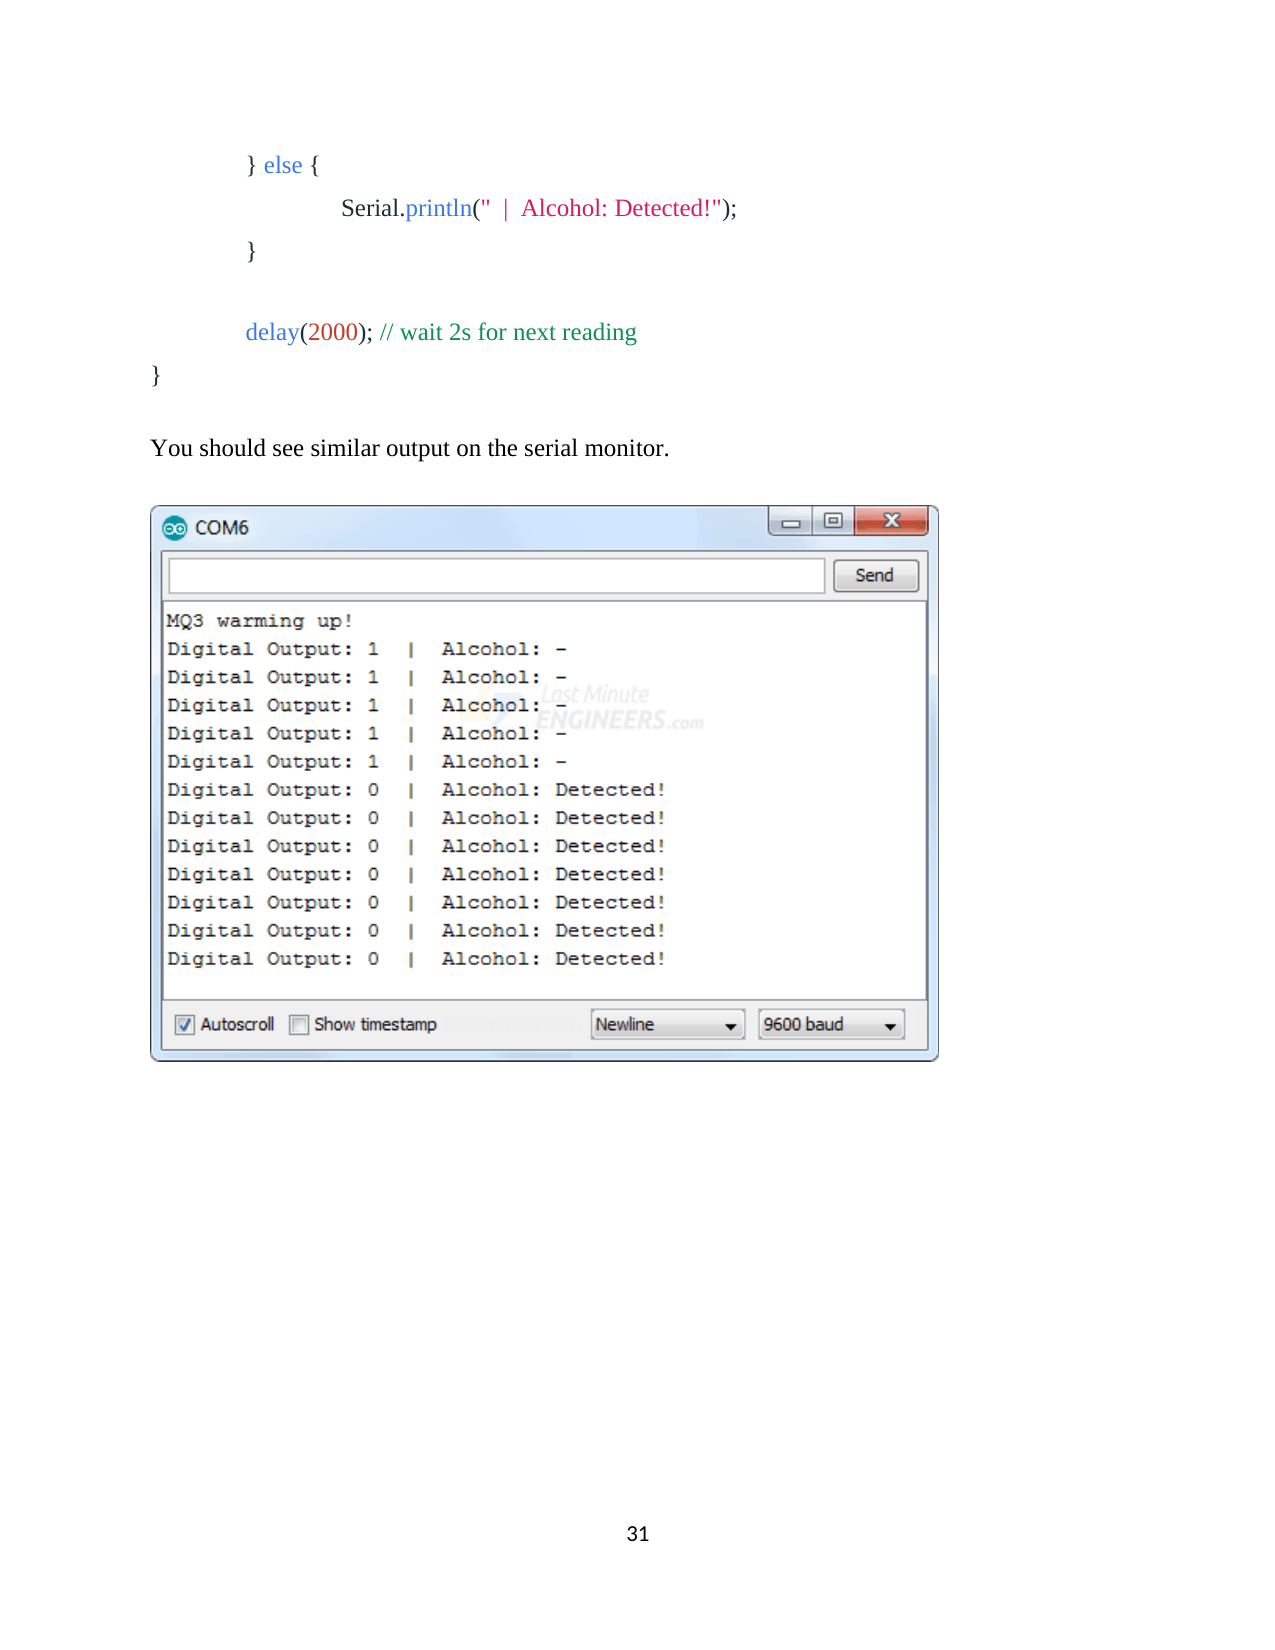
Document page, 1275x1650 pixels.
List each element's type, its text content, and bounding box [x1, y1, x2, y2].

text } else { [150, 150, 1125, 179]
text delay(2000); // wait 2s for next reading [150, 317, 1125, 346]
text Serial.println(" | Alcohol: Detected!"); [150, 193, 1125, 222]
picture [150, 505, 939, 1062]
text } [150, 236, 1125, 265]
text You should see similar output on the serial monitor. [150, 433, 1125, 462]
text } [150, 361, 1125, 389]
